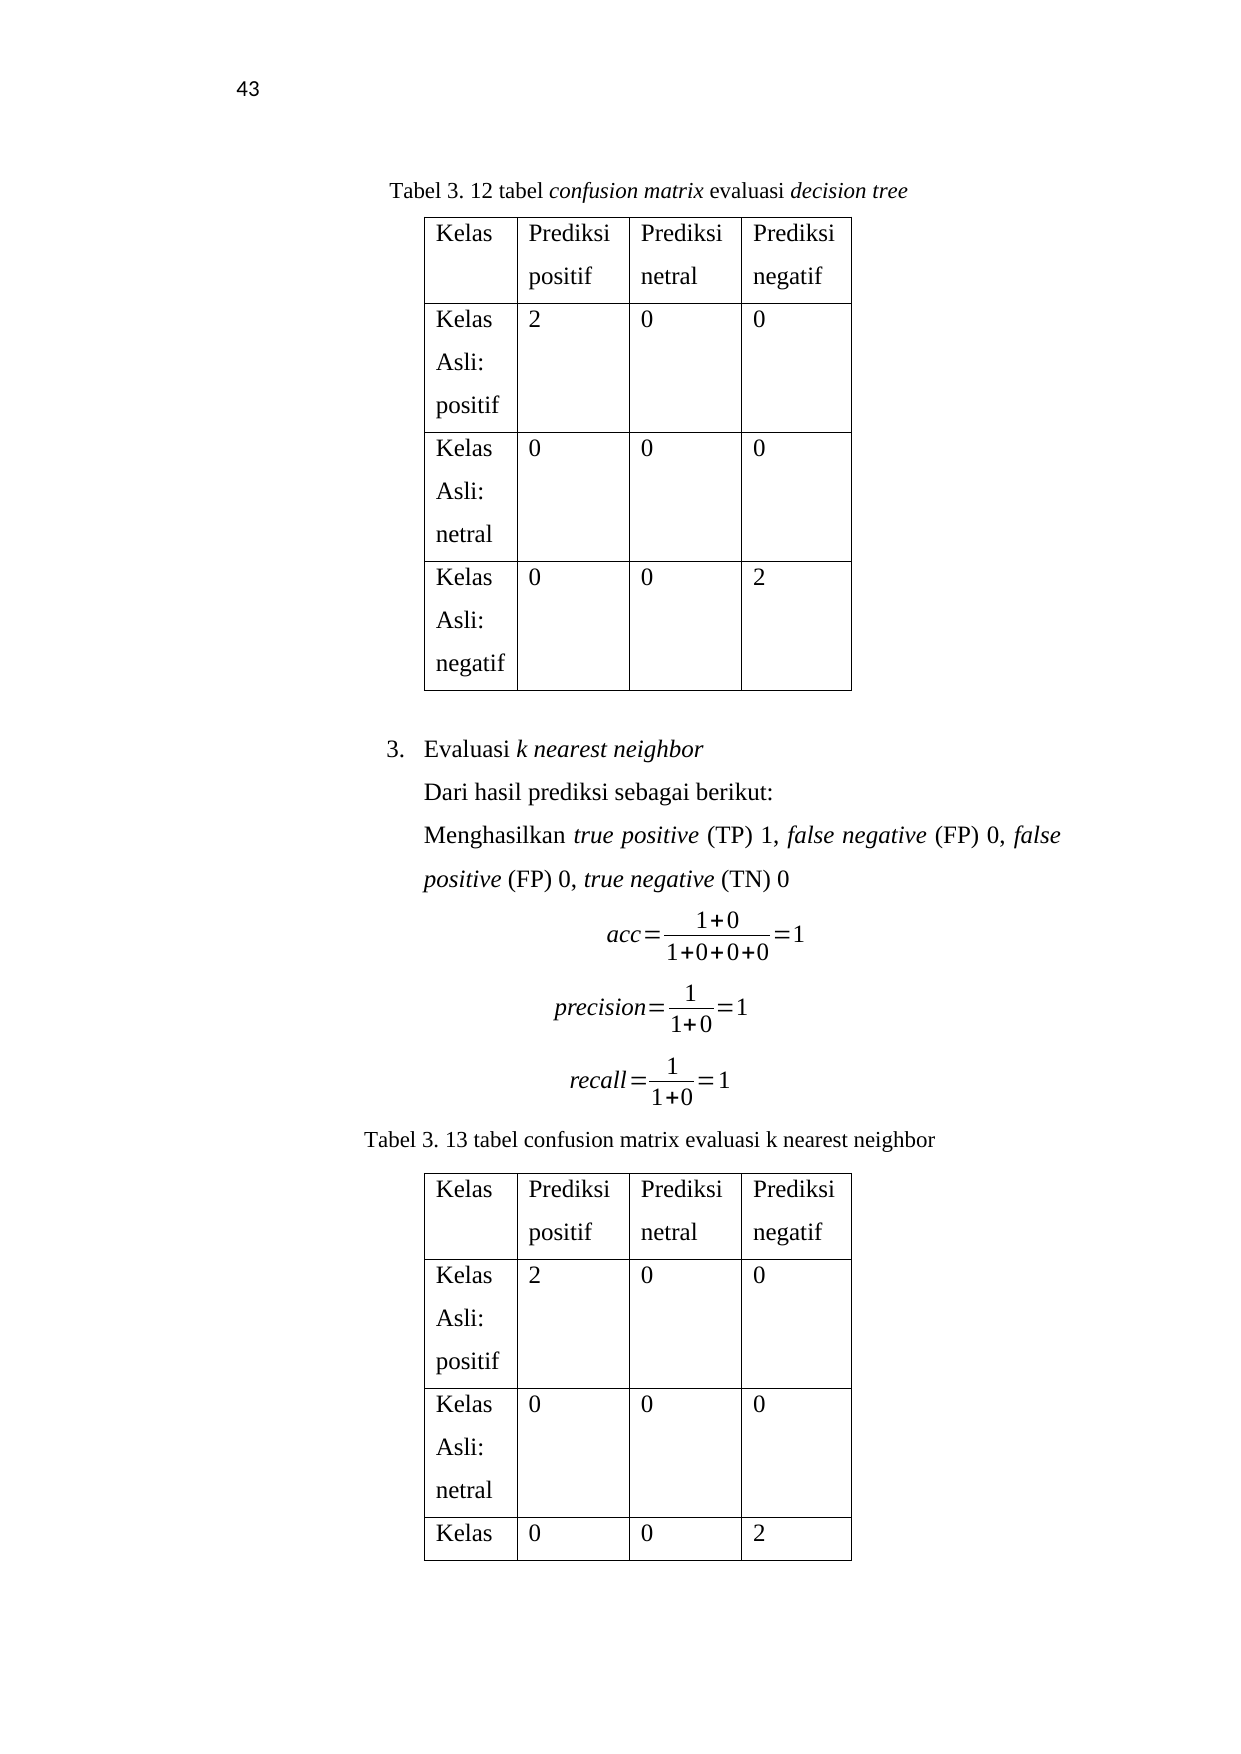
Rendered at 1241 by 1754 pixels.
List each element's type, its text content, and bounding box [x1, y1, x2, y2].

table_cell 2 [518, 1260, 629, 1388]
table_header Kelas [425, 218, 517, 303]
table_cell Kelas Asli: netral [425, 1389, 517, 1517]
text Tabel 3. 12 tabel confusion matrix evaluasi decision tree [236, 177, 1063, 203]
table_cell 0 [742, 1389, 851, 1517]
table_header Prediksi netral [630, 1174, 741, 1259]
table_cell Kelas Asli: positif [425, 304, 517, 432]
table_header Prediksi netral [630, 218, 741, 303]
table_cell 0 [630, 1518, 741, 1560]
list Dari hasil prediksi sebagai berikut: [424, 777, 1063, 806]
table_cell 2 [518, 304, 629, 432]
table_cell 0 [630, 562, 741, 690]
table_cell 0 [518, 1518, 629, 1560]
table_header Prediksi negatif [742, 1174, 851, 1259]
list Menghasilkan true positive (TP) 1, false negative (FP) 0, false positive (FP) 0, true negative (TN) 0 [424, 821, 1063, 892]
table_header Prediksi positif [518, 1174, 629, 1259]
table_header Kelas [425, 1174, 517, 1259]
table_cell Kelas Asli: positif [425, 1260, 517, 1388]
table_cell 0 [742, 304, 851, 432]
table_cell 0 [518, 433, 629, 561]
table_cell 2 [742, 562, 851, 690]
table_cell 0 [742, 1260, 851, 1388]
table_cell 0 [630, 304, 741, 432]
table_cell Kelas Asli: negatif [425, 1518, 517, 1560]
table_header Prediksi negatif [742, 218, 851, 303]
table_cell 2 [742, 1518, 851, 1560]
table_cell Kelas Asli: netral [425, 433, 517, 561]
table_cell 0 [630, 1389, 741, 1517]
table_cell 0 [630, 1260, 741, 1388]
table_header Prediksi positif [518, 218, 629, 303]
table_cell 0 [630, 433, 741, 561]
table_cell Kelas Asli: negatif [425, 562, 517, 690]
table_cell 0 [518, 562, 629, 690]
text Tabel 3. 13 tabel confusion matrix evaluasi k nearest neighbor [236, 1126, 1063, 1152]
list Evaluasi k nearest neighbor [386, 734, 1063, 763]
table_cell 0 [518, 1389, 629, 1517]
table_cell 0 [742, 433, 851, 561]
